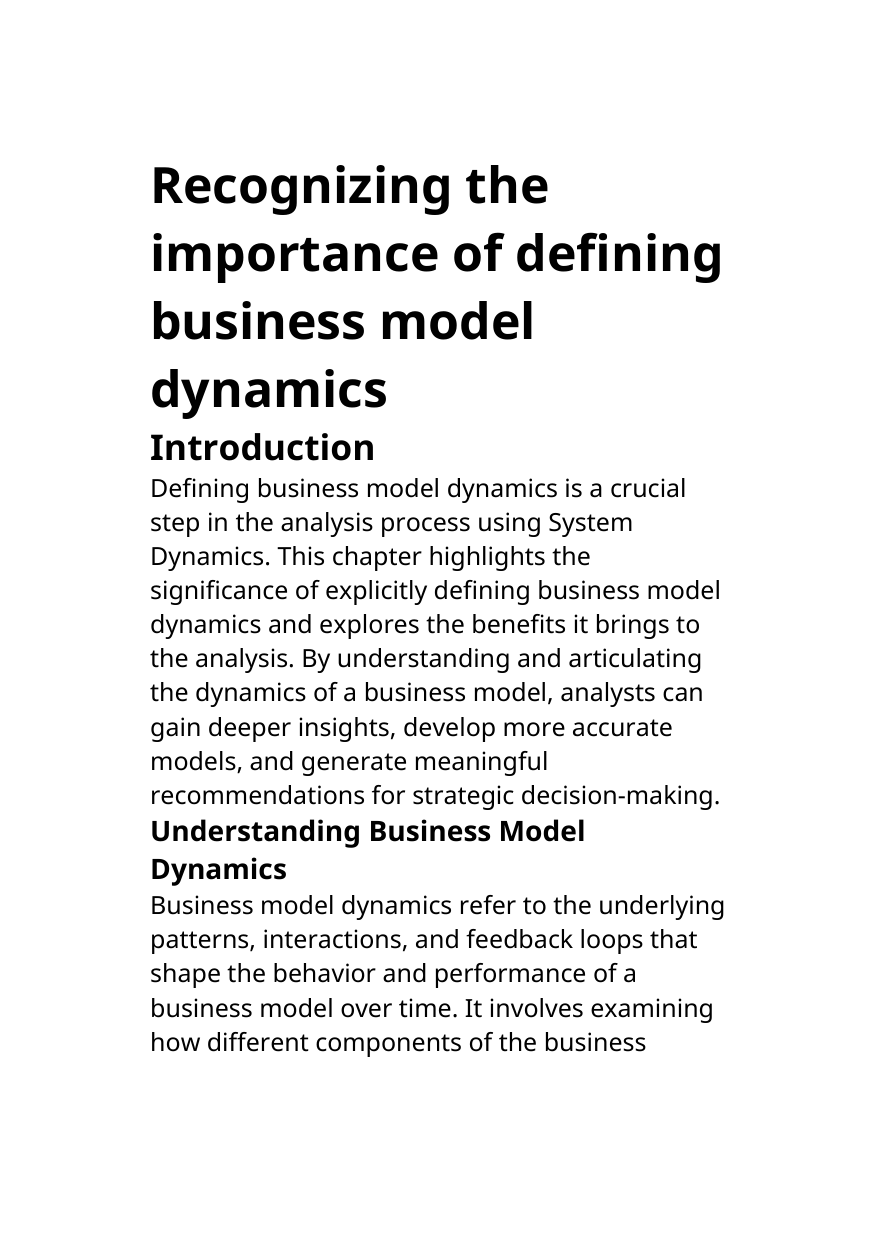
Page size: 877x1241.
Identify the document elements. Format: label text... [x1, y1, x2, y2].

subtitle Introduction [150, 422, 727, 471]
text Defining business model dynamics is a crucial step in the analysis process using System Dynamics. This chapter highlights the significance of explicitly defining business model dynamics and explores the benefits it brings to the analysis. By understanding and articulating the dynamics of a business model, analysts can gain deeper insights, develop more accurate models, and generate meaningful recommendations for strategic decision-making. [150, 471, 727, 811]
subtitle Understanding Business Model Dynamics [150, 811, 727, 888]
subtitle Recognizing the importance of defining business model dynamics [150, 150, 727, 422]
